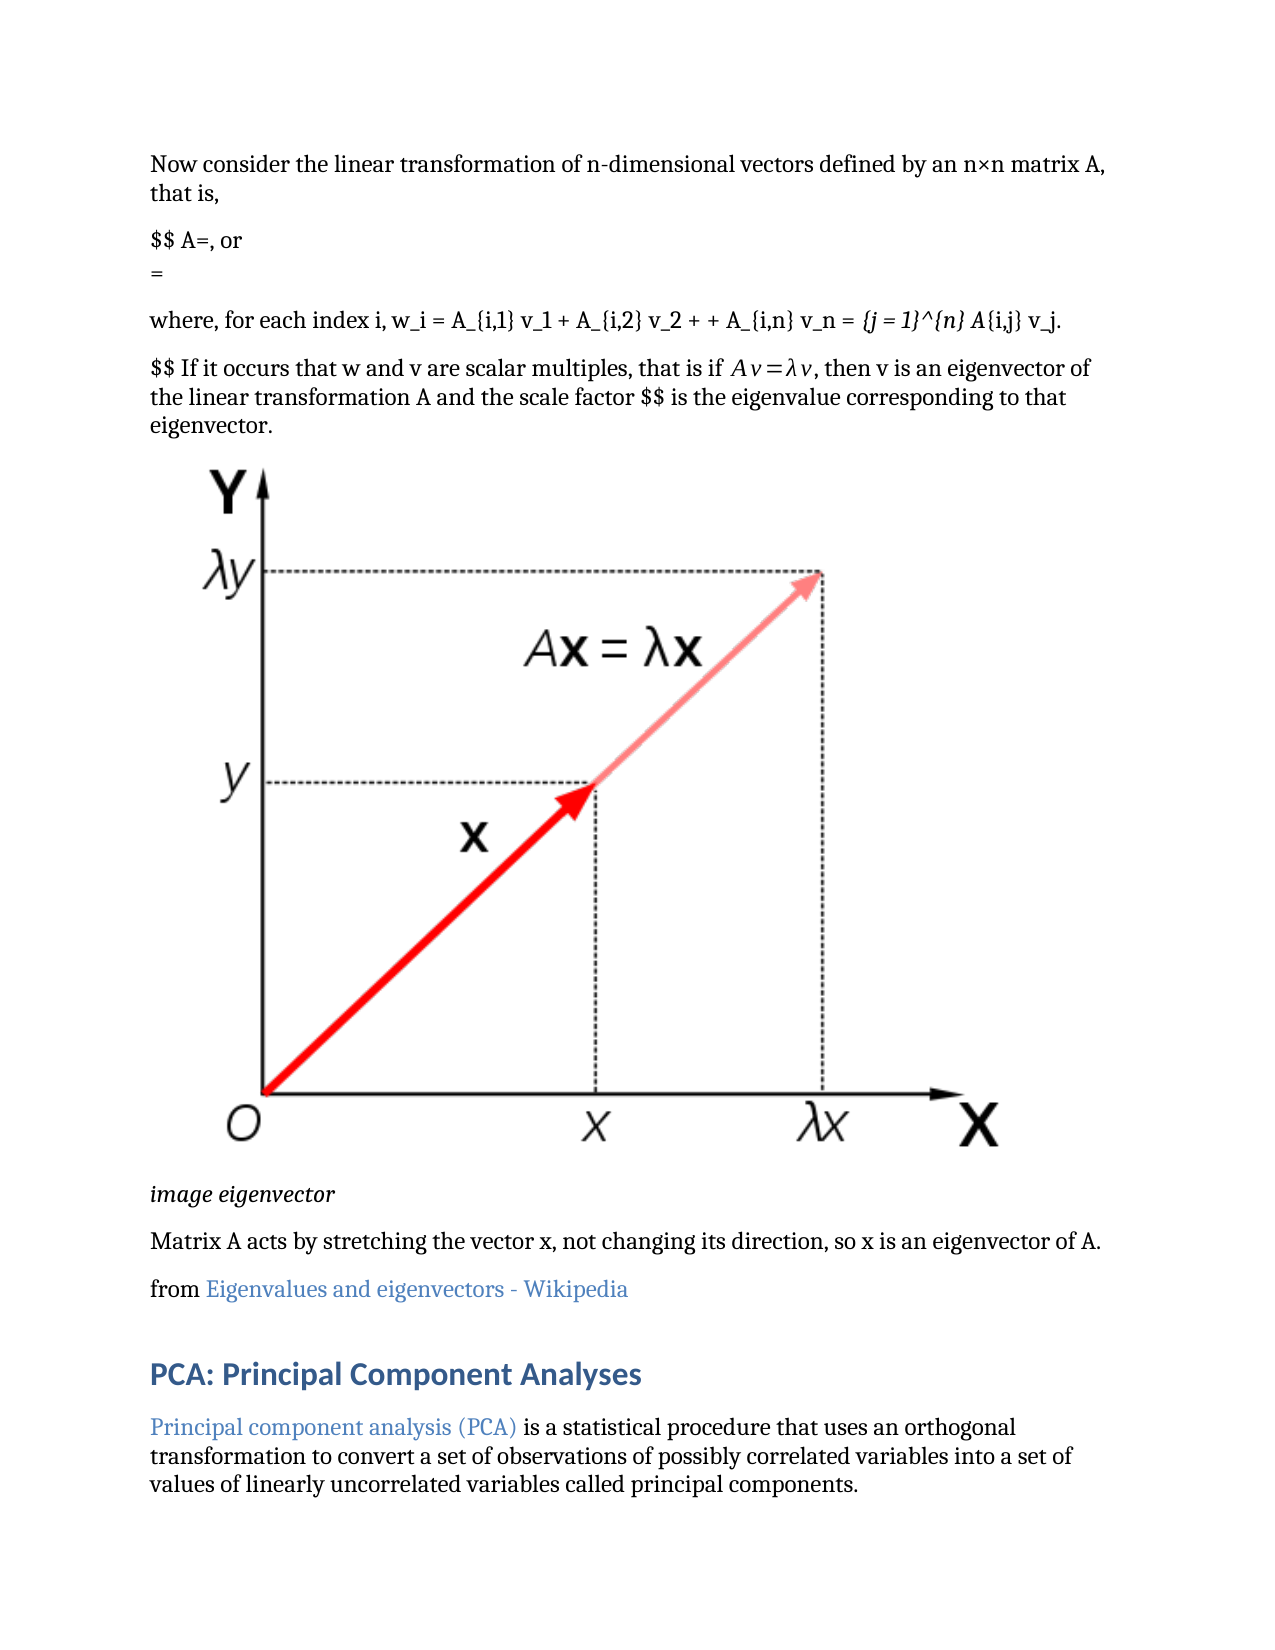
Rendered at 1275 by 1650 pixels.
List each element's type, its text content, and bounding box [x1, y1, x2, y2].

subtitle PCA: Principal Component Analyses [150, 1353, 1125, 1394]
text = [150, 259, 1125, 287]
text Matrix A acts by stretching the vector x, not changing its direction, so x is an eigenvector of A. [150, 1227, 1125, 1256]
text Now consider the linear transformation of n-dimensional vectors defined by an n×n matrix A, that is, [150, 150, 1125, 207]
text Principal component analysis (PCA) is a statistical procedure that uses an orthogonal transformation to convert a set of observations of possibly correlated variables into a set of values of linearly uncorrelated variables called principal components. [150, 1413, 1125, 1499]
text $$ If it occurs that w and v are scalar multiples, that is if , then v is an eigenvector of the linear transformation A and the scale factor $$ is the eigenvalue corresponding to that eigenvector. [150, 354, 1125, 440]
text image eigenvector [150, 1179, 1125, 1208]
text where, for each index i, w_i = A_{i,1} v_1 + A_{i,2} v_2 + + A_{i,n} v_n = {j = 1}^{n} A{i,j} v_j. [150, 306, 1125, 335]
text $$ A=, or [150, 226, 1125, 255]
text from Eigenvalues and eigenvectors - Wikipedia [150, 1274, 1125, 1303]
picture [168, 458, 1044, 1159]
